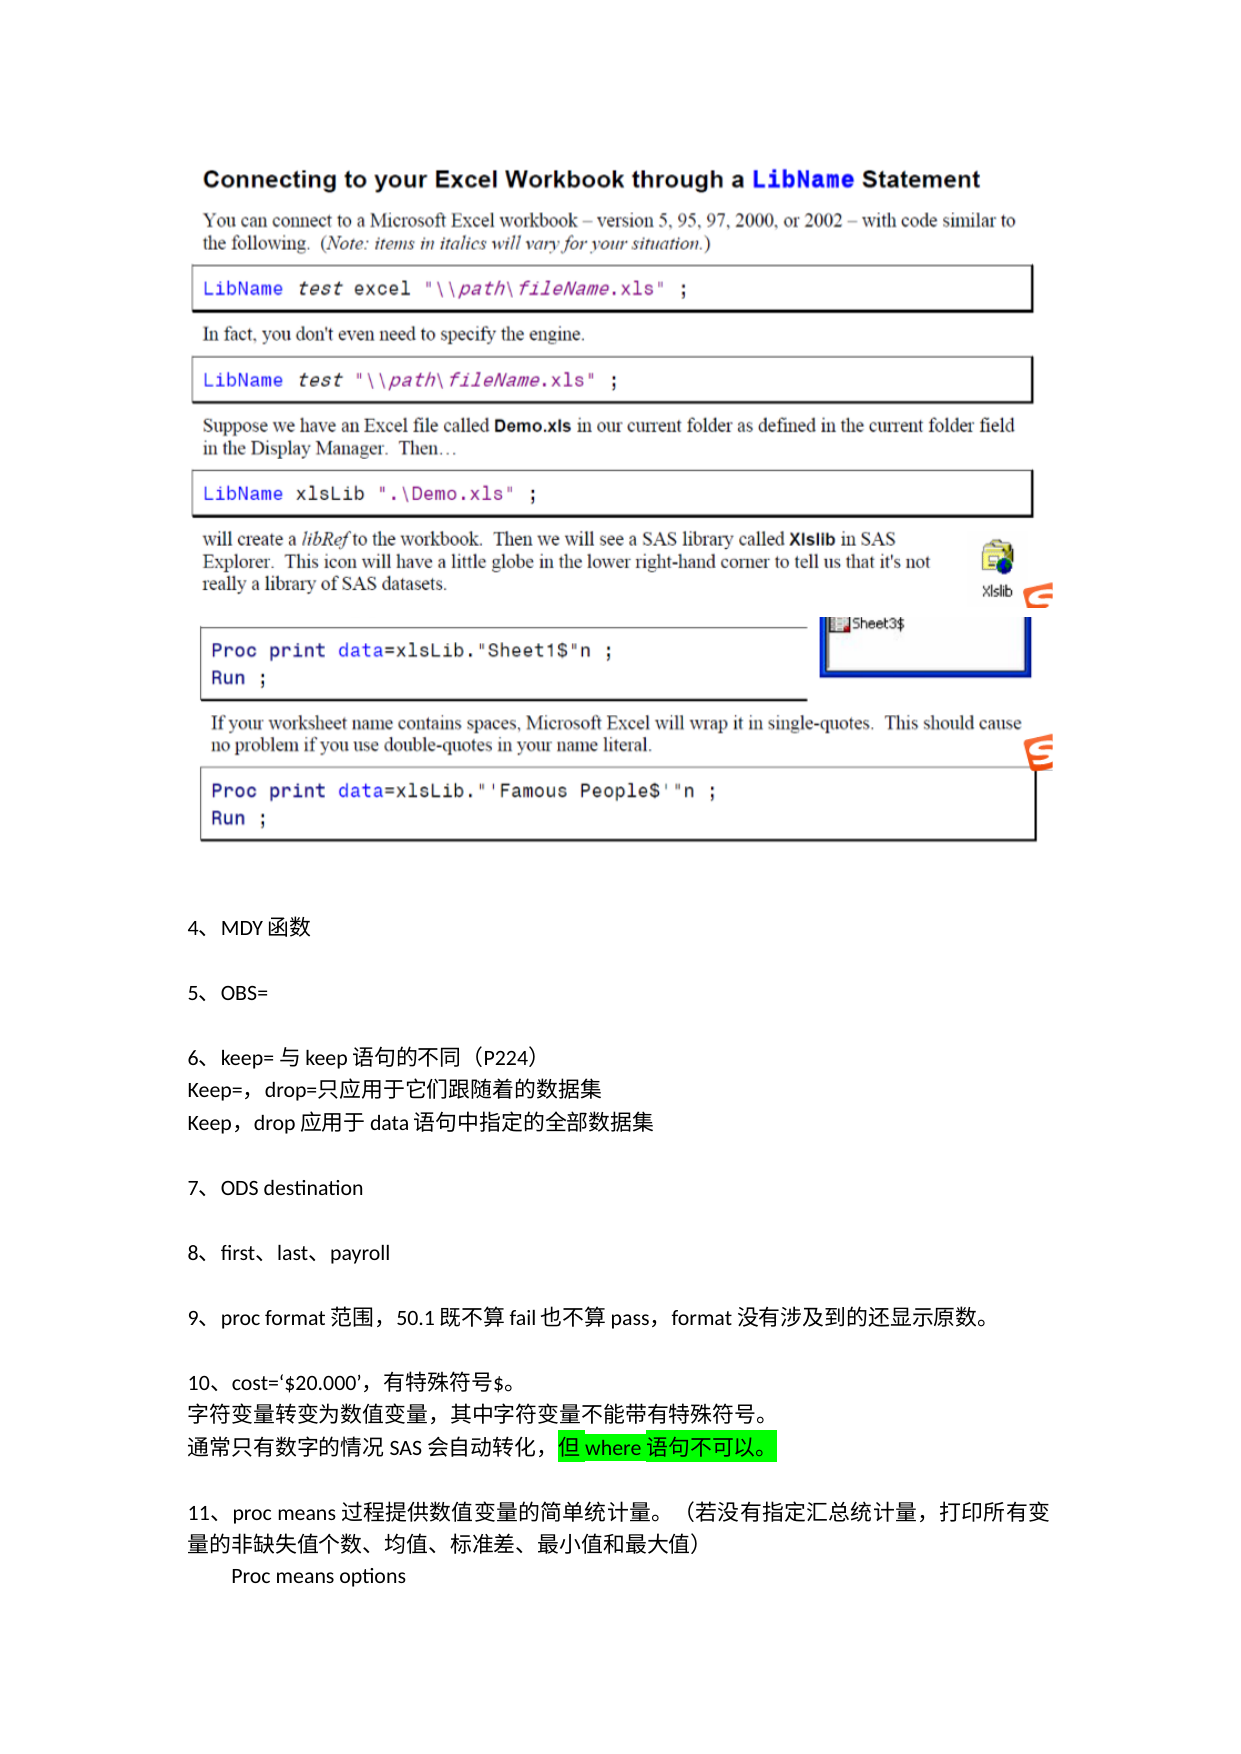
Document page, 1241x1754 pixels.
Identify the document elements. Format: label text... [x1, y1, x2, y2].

text 9、proc format 范围，50.1既不算fail也不算pass，format 没有涉及到的还显示原数。 [187, 1299, 1053, 1332]
text 11、proc means过程提供数值变量的简单统计量。（若没有指定汇总统计量，打印所有变量的非缺失值个数、均值、标准差、最小值和最大值） [187, 1494, 1053, 1559]
text Proc means options [187, 1559, 1053, 1592]
text 7、ODS destination [187, 1169, 1053, 1202]
text Keep=，drop=只应用于它们跟随着的数据集 [187, 1072, 1053, 1104]
text 10、cost=‘$20.000’，有特殊符号$。 [187, 1364, 1053, 1397]
text Keep，drop应用于data语句中指定的全部数据集 [187, 1104, 1053, 1137]
text 6、keep= 与keep语句的不同（P224） [187, 1039, 1053, 1072]
picture [187, 162, 1053, 608]
text 4、MDY函数 [187, 909, 1053, 942]
text 字符变量转变为数值变量，其中字符变量不能带有特殊符号。 [187, 1397, 1053, 1429]
text 8、first、last、payroll [187, 1234, 1053, 1267]
text 5、OBS= [187, 974, 1053, 1007]
text 通常只有数字的情况 SAS 会自动转化，但 where 语句不可以。 [187, 1429, 1053, 1462]
picture [187, 617, 1053, 857]
